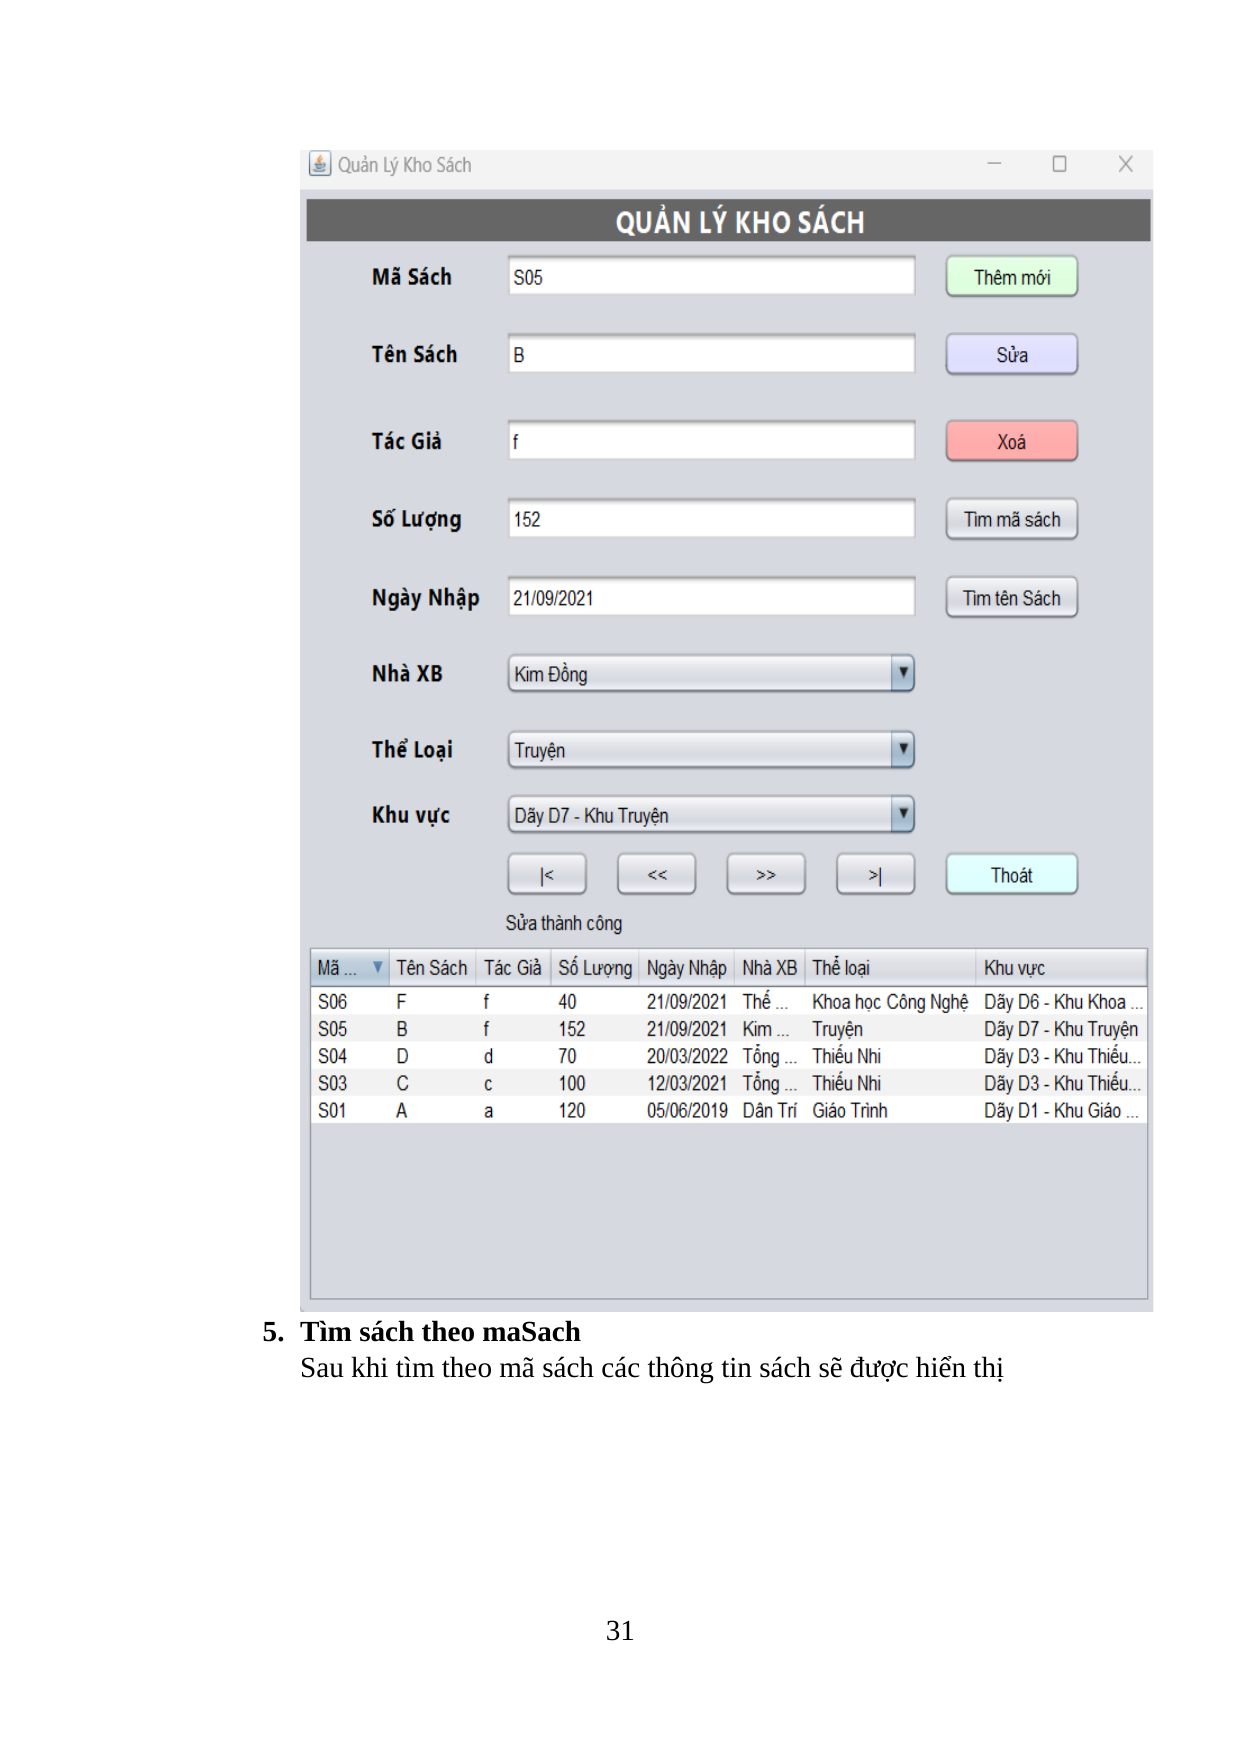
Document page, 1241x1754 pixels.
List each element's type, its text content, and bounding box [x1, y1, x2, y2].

picture [300, 150, 1154, 1312]
list Tìm sách theo maSach [262, 1314, 1090, 1347]
list Sau khi tìm theo mã sách các thông tin sách sẽ được hiển thị [300, 1350, 1090, 1383]
